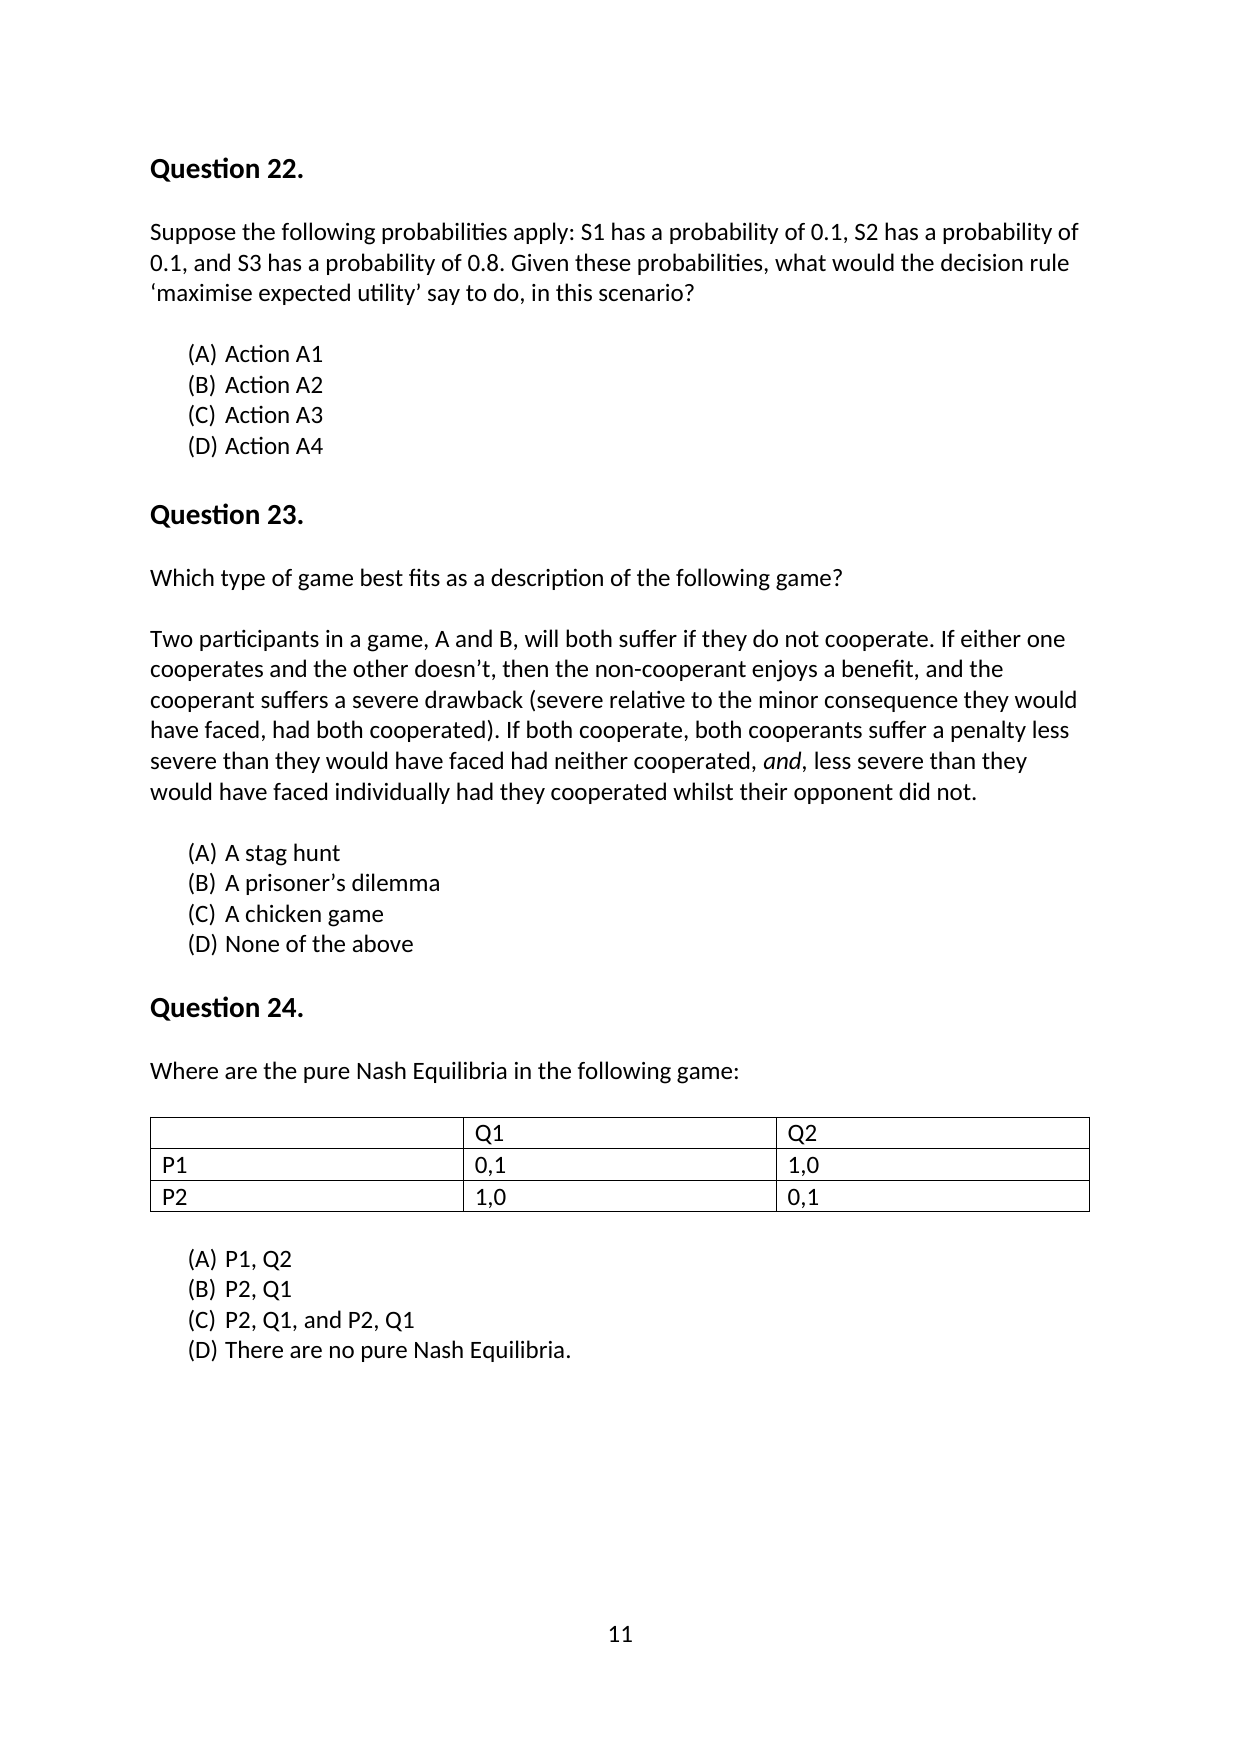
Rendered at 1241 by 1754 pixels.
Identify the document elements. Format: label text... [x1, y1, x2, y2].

table_header Q2 [777, 1118, 1089, 1148]
text Where are the pure Nash Equilibria in the following game: [150, 1056, 1090, 1086]
list P1, Q2 [187, 1243, 1090, 1273]
text Two participants in a game, A and B, will both suffer if they do not cooperate. If either one cooperates and the other doesn’t, then the non-cooperant enjoys a benefit, and the cooperant suffers a severe drawback (severe relative to the minor consequence they would have faced, had both cooperated). If both cooperate, both cooperants suffer a penalty less severe than they would have faced had neither cooperated, and, less severe than they would have faced individually had they cooperated whilst their opponent did not. [150, 623, 1090, 806]
list A chicken game [187, 898, 1090, 928]
list There are no pure Nash Equilibria. [187, 1334, 1090, 1365]
list A prisoner’s dilemma [187, 867, 1090, 898]
text Suppose the following probabilities apply: S1 has a probability of 0.1, S2 has a probability of 0.1, and S3 has a probability of 0.8. Given these probabilities, what would the decision rule ‘maximise expected utility’ say to do, in this scenario? [150, 216, 1090, 308]
table_cell P1 [151, 1149, 463, 1180]
text Question 23. [150, 496, 1090, 532]
table_cell P2 [151, 1181, 463, 1211]
list P2, Q1 [187, 1273, 1090, 1304]
list Action A1 [187, 338, 1090, 369]
list Action A3 [187, 399, 1090, 430]
text Question 24. [150, 989, 1090, 1025]
text Question 22. [150, 150, 1090, 186]
table_cell 0,1 [777, 1181, 1089, 1211]
text Which type of game best fits as a description of the following game? [150, 562, 1090, 593]
list Action A4 [187, 430, 1090, 460]
table_header Q1 [464, 1118, 776, 1148]
table_cell 0,1 [464, 1149, 776, 1180]
list Action A2 [187, 369, 1090, 399]
table_header [151, 1118, 463, 1148]
table_cell 1,0 [777, 1149, 1089, 1180]
list P2, Q1, and P2, Q1 [187, 1304, 1090, 1334]
list A stag hunt [187, 837, 1090, 867]
list None of the above [187, 928, 1090, 959]
table_cell 1,0 [464, 1181, 776, 1211]
